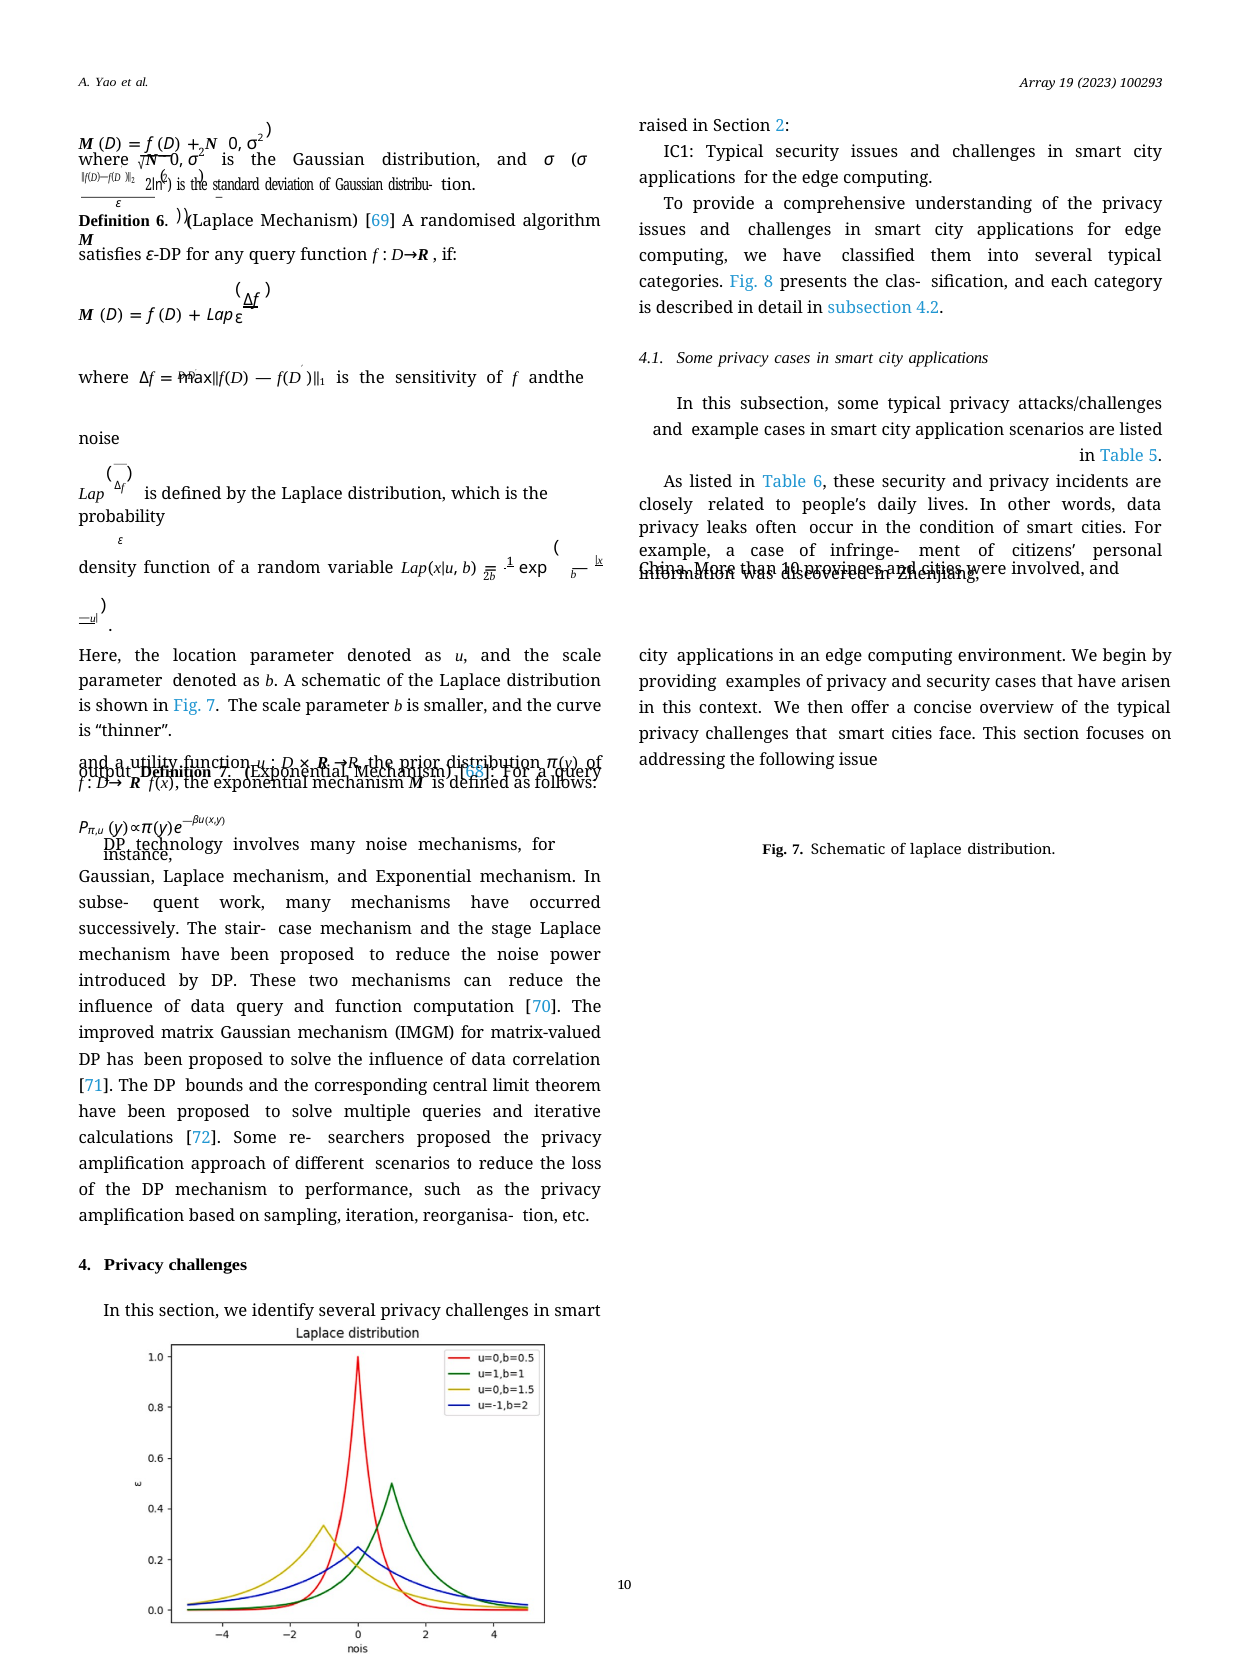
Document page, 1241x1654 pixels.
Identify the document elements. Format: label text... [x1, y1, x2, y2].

text In this subsection, some typical privacy attacks/challenges and example cases in smart city application scenarios are listed in Table 5. [638, 391, 1162, 466]
text M (D) = f (D) + Lap(Δf ) [78, 264, 605, 335]
text Definition 6. (Laplace Mechanism) [69] A randomised algorithm M [78, 211, 605, 249]
text As listed in Table 6, these security and privacy incidents are closely related to people’s daily lives. In other words, data privacy leaks often occur in the condition of smart cities. For example, a case of infringe- ment of citizens’ personal information was discovered in Zhenjiang, [638, 469, 1162, 584]
text ‖f(D)—f(D′ )‖2 √̅̅̅2̅̅̅̅l̅n̅̅̅̅̅2̅̅̅̅̅) is the standard deviation of Gaussian distribu- tion. [78, 169, 605, 196]
text M (D) = f (D) + N 0, σ2) [78, 87, 605, 165]
text DP technology involves many noise mechanisms, for instance, [103, 843, 605, 862]
text In this section, we identify several privacy challenges in smart city applications in an edge computing environment. We begin by providing examples of privacy and security cases that have arisen in this context. We then offer a concise overview of the typical privacy challenges that smart cities face. This section focuses on addressing the following issue [638, 644, 1172, 771]
text Pπ,u (y)∝π(y)e—βu(x,y) [78, 794, 605, 843]
text density function of a random variable Lap(x|u, b) = 1 exp ( — |x—u|). [78, 527, 605, 643]
text raised in Section 2: [638, 114, 1176, 136]
text where Δf = max‖f(D) — f(D′ )‖1 is the sensitivity of f andthe noise [78, 335, 605, 457]
subtitle Privacy challenges [78, 1255, 605, 1274]
text Lap(Δf) is defined by the Laplace distribution, which is the probability [78, 462, 605, 527]
text satisfies ε-DP for any query function f : D→R , if: [374, 249, 605, 264]
text Gaussian, Laplace mechanism, and Exponential mechanism. In subse- quent work, many mechanisms have occurred successively. The stair- case mechanism and the stage Laplace mechanism have been proposed to reduce the noise power introduced by DP. These two mechanisms can reduce the influence of data query and function computation [70]. The improved matrix Gaussian mechanism (IMGM) for matrix-valued DP has been proposed to solve the influence of data correlation [71]. The DP bounds and the corresponding central limit theorem have been proposed to solve multiple queries and iterative calculations [72]. Some re- searchers proposed the privacy amplification approach of different scenarios to reduce the loss of the DP mechanism to performance, such as the privacy amplification based on sampling, iteration, reorganisa- tion, etc. [78, 865, 601, 1226]
text To provide a comprehensive understanding of the privacy issues and challenges in smart city applications for edge computing, we have classified them into several typical categories. Fig. 8 presents the clas- sification, and each category is described in detail in subsection 4.2. [638, 191, 1162, 318]
list Some privacy cases in smart city applications [638, 348, 1176, 367]
text satisfies ε-DP for any query function f : D→R , if: [78, 249, 375, 264]
picture [133, 1326, 546, 1654]
text Here, the location parameter denoted as u, and the scale parameter denoted as b. A schematic of the Laplace distribution is shown in Fig. 7. The scale parameter b is smaller, and the curve is “thinner”. [78, 644, 601, 741]
text Fig. 7. Schematic of laplace distribution. [762, 839, 1176, 859]
text IC1: Typical security issues and challenges in smart city applications for the edge computing. [638, 139, 1162, 188]
text and a utility function u : D × R →R, the prior distribution π(y) of output Definition 7. (Exponential Mechanism) [68]: For a query f : D→ R f(x), the exponential mechanism M is defined as follows: [78, 759, 601, 794]
